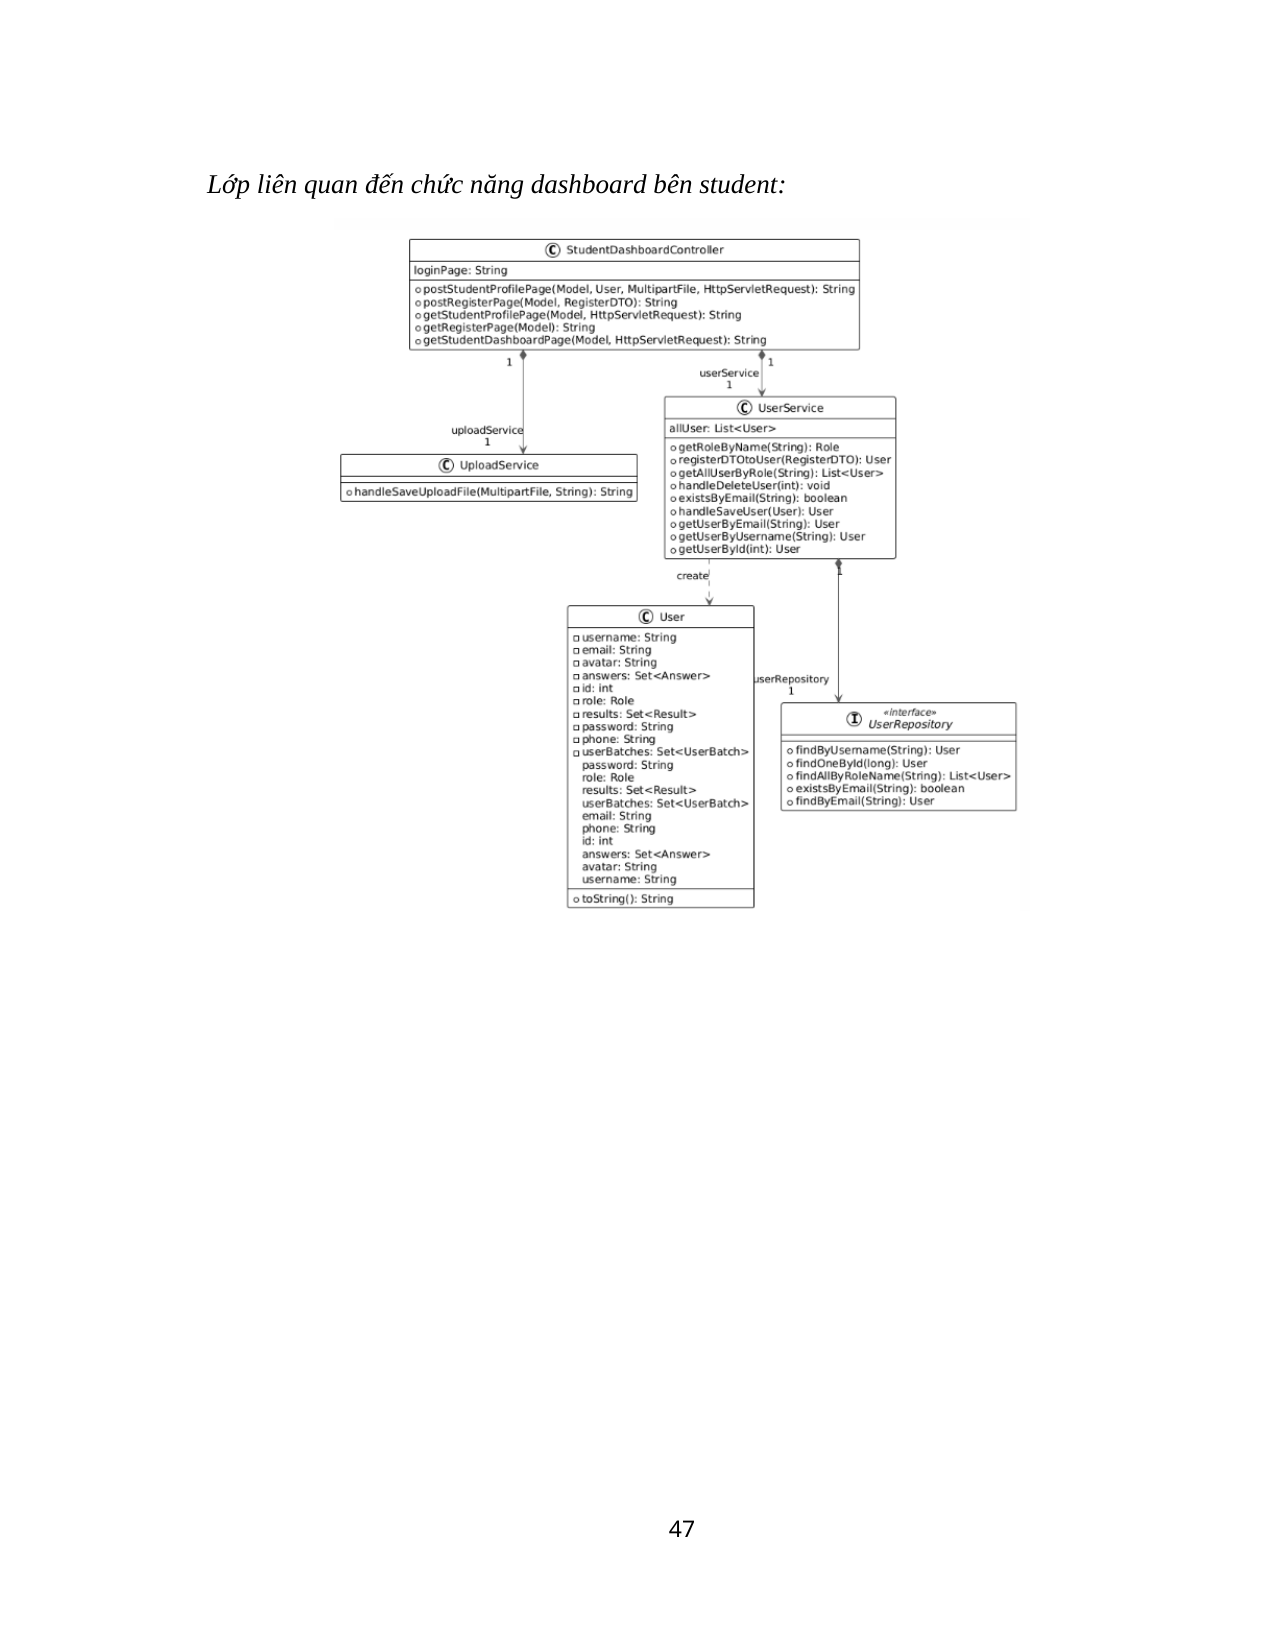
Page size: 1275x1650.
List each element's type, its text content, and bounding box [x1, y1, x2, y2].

picture [333, 218, 1031, 911]
text Lớp liên quan đến chức năng dashboard bên student: [207, 168, 1157, 199]
